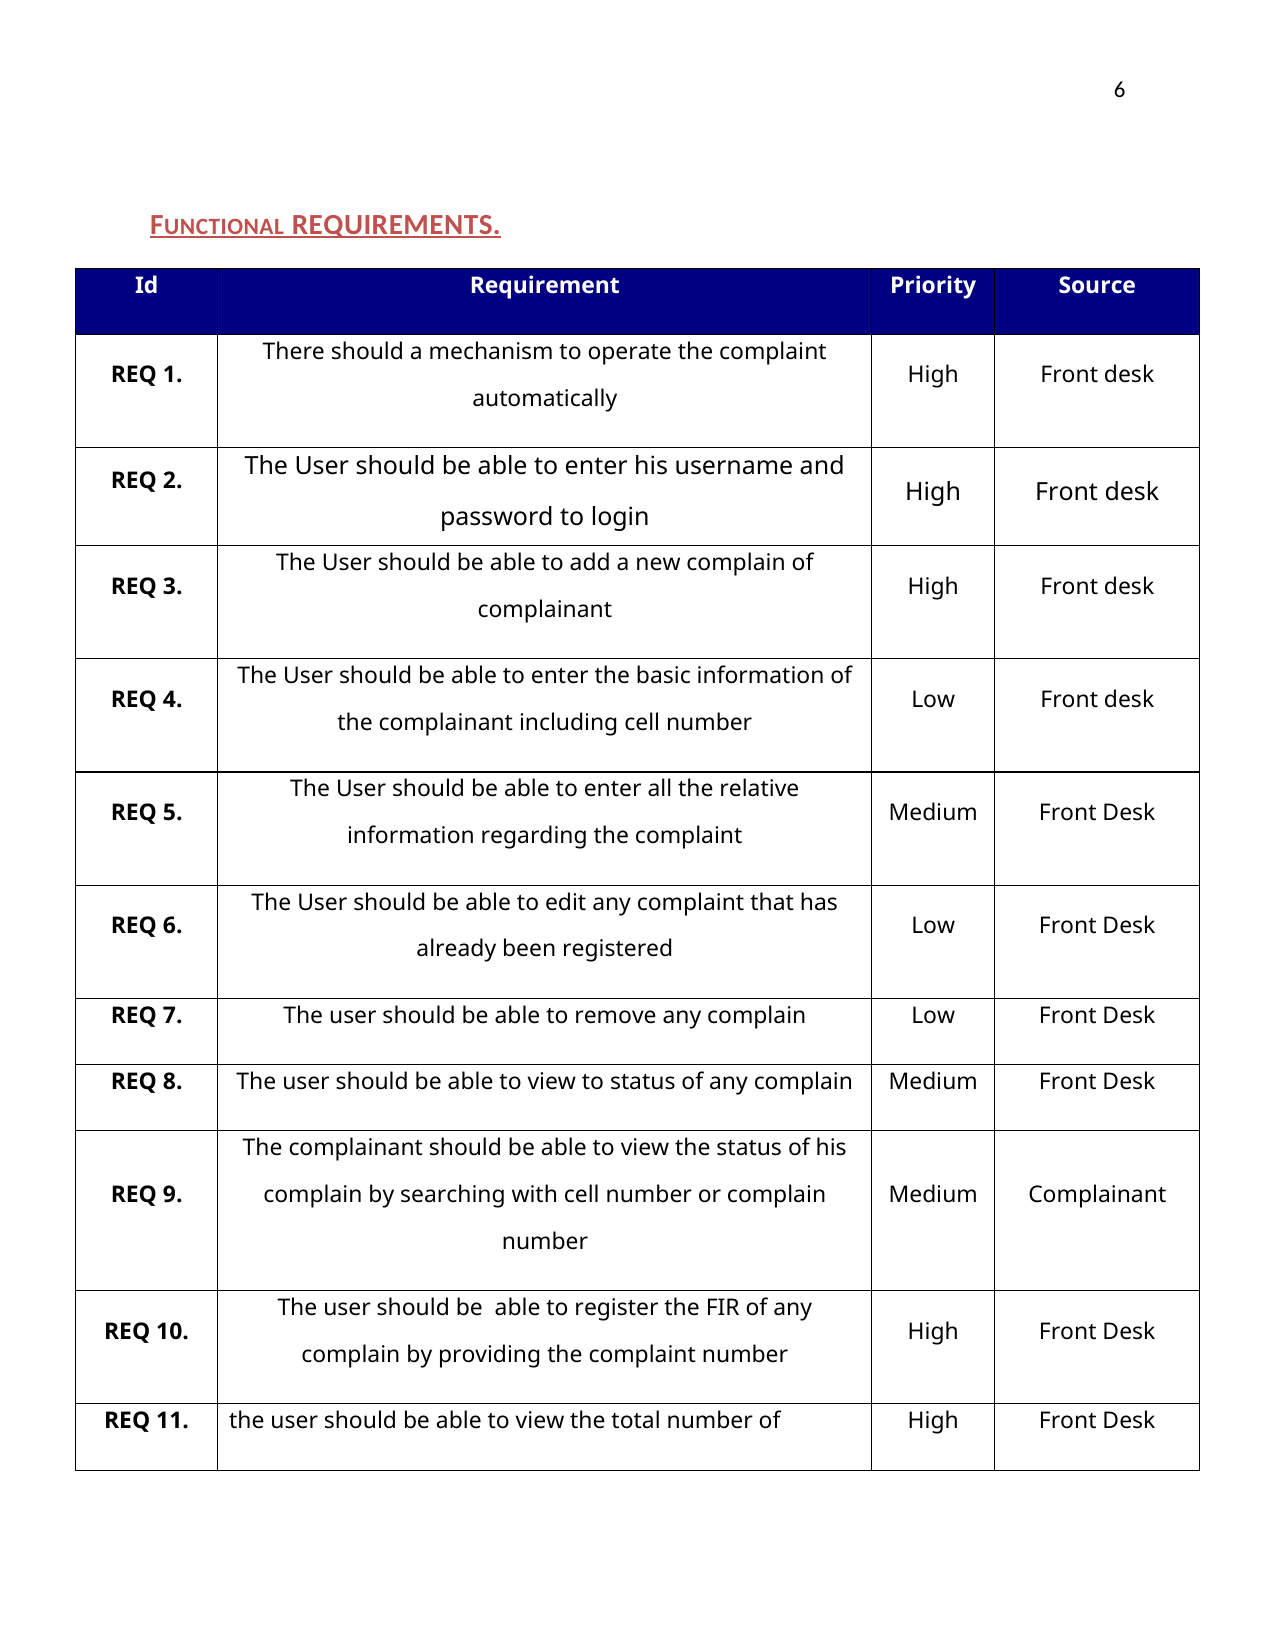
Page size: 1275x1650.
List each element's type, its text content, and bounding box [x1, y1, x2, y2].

table_cell The User should be able to add a new complain of complainant [218, 546, 871, 658]
table_cell REQ 11. [76, 1404, 217, 1469]
table_cell High [872, 1404, 994, 1469]
table_cell High [872, 335, 994, 447]
table_cell Front Desk [995, 886, 1199, 998]
table_cell REQ 4. [76, 659, 217, 771]
table_cell The user should be able to register the FIR of any complain by providing the complaint number [218, 1291, 871, 1403]
table_cell High [872, 448, 994, 545]
table_cell Medium [872, 1131, 994, 1290]
table_cell There should a mechanism to operate the complaint automatically [218, 335, 871, 447]
table_cell Medium [872, 1065, 994, 1130]
table_cell Low [872, 886, 994, 998]
table_cell The User should be able to enter the basic information of the complainant including cell number [218, 659, 871, 771]
table_header Requirement [218, 269, 871, 334]
table_header Source [995, 269, 1199, 334]
text Functional REQUIREMENTS. [150, 206, 1125, 241]
table_cell Low [872, 999, 994, 1064]
table_cell Front Desk [995, 1404, 1199, 1469]
table_cell High [872, 546, 994, 658]
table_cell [218, 1404, 871, 1469]
table_cell REQ 7. [76, 999, 217, 1064]
table_cell The complainant should be able to view the status of his complain by searching with cell number or complain number [218, 1131, 871, 1290]
table_header Id [76, 269, 217, 334]
table_cell The user should be able to remove any complain [218, 999, 871, 1064]
table_cell High [872, 1291, 994, 1403]
table_cell REQ 6. [76, 886, 217, 998]
table_cell Complainant [995, 1131, 1199, 1290]
table_cell The User should be able to edit any complaint that has already been registered [218, 886, 871, 998]
table_cell Front Desk [995, 999, 1199, 1064]
table_cell Front desk [995, 546, 1199, 658]
table_cell REQ 10. [76, 1291, 217, 1403]
table_cell Front desk [995, 448, 1199, 545]
table_cell REQ 2. [76, 448, 217, 545]
table_header Priority [872, 269, 994, 334]
table_cell Front Desk [995, 1065, 1199, 1130]
table_cell The User should be able to enter his username and password to login [218, 448, 871, 545]
table_cell The User should be able to enter all the relative information regarding the complaint [218, 773, 871, 884]
table_cell REQ 5. [76, 773, 217, 884]
table_cell REQ 8. [76, 1065, 217, 1130]
table_cell Front Desk [995, 1291, 1199, 1403]
table_cell The user should be able to view to status of any complain [218, 1065, 871, 1130]
table_cell REQ 3. [76, 546, 217, 658]
table_cell REQ 9. [76, 1131, 217, 1290]
table_cell Front desk [995, 659, 1199, 771]
table_cell REQ 1. [76, 335, 217, 447]
table_cell Front Desk [995, 773, 1199, 884]
table_cell Medium [872, 773, 994, 884]
table_cell Front desk [995, 335, 1199, 447]
table_cell Low [872, 659, 994, 771]
